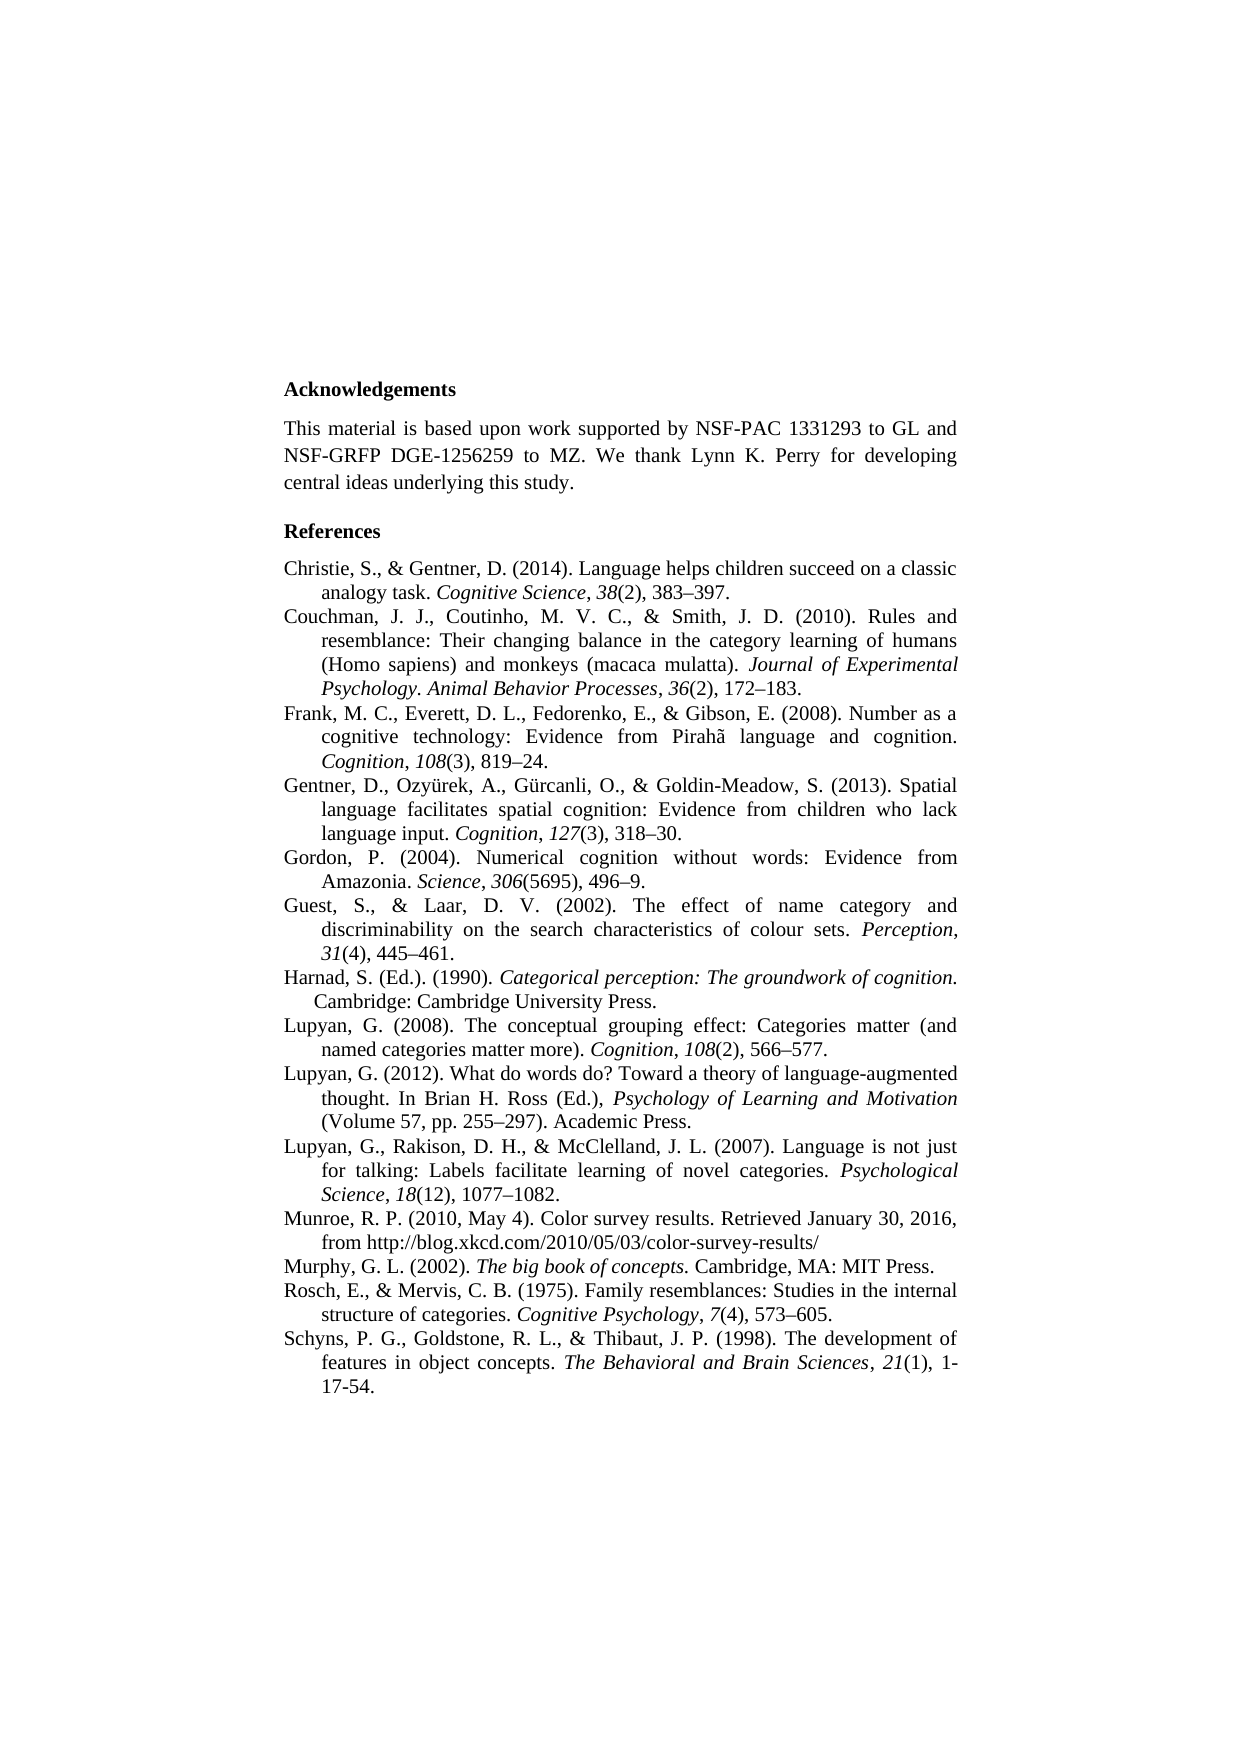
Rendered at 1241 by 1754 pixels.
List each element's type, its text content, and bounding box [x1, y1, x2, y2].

text Frank, M. C., Everett, D. L., Fedorenko, E., & Gibson, E. (2008). Number as a cognitive technology: Evidence from Pirahã language and cognition. Cognition, 108(3), 819–24. [283, 700, 958, 773]
text Gentner, D., Ozyürek, A., Gürcanli, O., & Goldin-Meadow, S. (2013). Spatial language facilitates spatial cognition: Evidence from children who lack language input. Cognition, 127(3), 318–30. [283, 773, 958, 845]
text Munroe, R. P. (2010, May 4). Color survey results. Retrieved January 30, 2016, from http://blog.xkcd.com/2010/05/03/color-survey-results/ [283, 1206, 958, 1254]
text Lupyan, G., Rakison, D. H., & McClelland, J. L. (2007). Language is not just for talking: Labels facilitate learning of novel categories. Psychological Science, 18(12), 1077–1082. [283, 1133, 958, 1206]
text References [283, 519, 921, 543]
text Lupyan, G. (2012). What do words do? Toward a theory of language-augmented thought. In Brian H. Ross (Ed.), Psychology of Learning and Motivation (Volume 57, pp. 255–297). Academic Press. [283, 1061, 958, 1133]
text This material is based upon work supported by NSF-PAC 1331293 to GL and NSF-GRFP DGE-1256259 to MZ. We thank Lynn K. Perry for developing central ideas underlying this study. [283, 413, 958, 494]
text Gordon, P. (2004). Numerical cognition without words: Evidence from Amazonia. Science, 306(5695), 496–9. [283, 845, 958, 893]
text Couchman, J. J., Coutinho, M. V. C., & Smith, J. D. (2010). Rules and resemblance: Their changing balance in the category learning of humans (Homo sapiens) and monkeys (macaca mulatta). Journal of Experimental Psychology. Animal Behavior Processes, 36(2), 172–183. [283, 604, 958, 700]
text Lupyan, G. (2008). The conceptual grouping effect: Categories matter (and named categories matter more). Cognition, 108(2), 566–577. [283, 1013, 958, 1061]
text Murphy, G. L. (2002). The big book of concepts. Cambridge, MA: MIT Press. [283, 1254, 958, 1278]
text Harnad, S. (Ed.). (1990). Categorical perception: The groundwork of cognition. Cambridge: Cambridge University Press. [283, 965, 958, 1013]
text Rosch, E., & Mervis, C. B. (1975). Family resemblances: Studies in the internal structure of categories. Cognitive Psychology, 7(4), 573–605. [283, 1278, 958, 1326]
text Acknowledgements [283, 377, 921, 401]
text Christie, S., & Gentner, D. (2014). Language helps children succeed on a classic analogy task. Cognitive Science, 38(2), 383–397. [283, 556, 958, 604]
text Guest, S., & Laar, D. V. (2002). The effect of name category and discriminability on the search characteristics of colour sets. Perception, 31(4), 445–461. [283, 893, 958, 965]
text Schyns, P. G., Goldstone, R. L., & Thibaut, J. P. (1998). The development of features in object concepts. The Behavioral and Brain Sciences, 21(1), 1-17-54. [283, 1326, 958, 1398]
